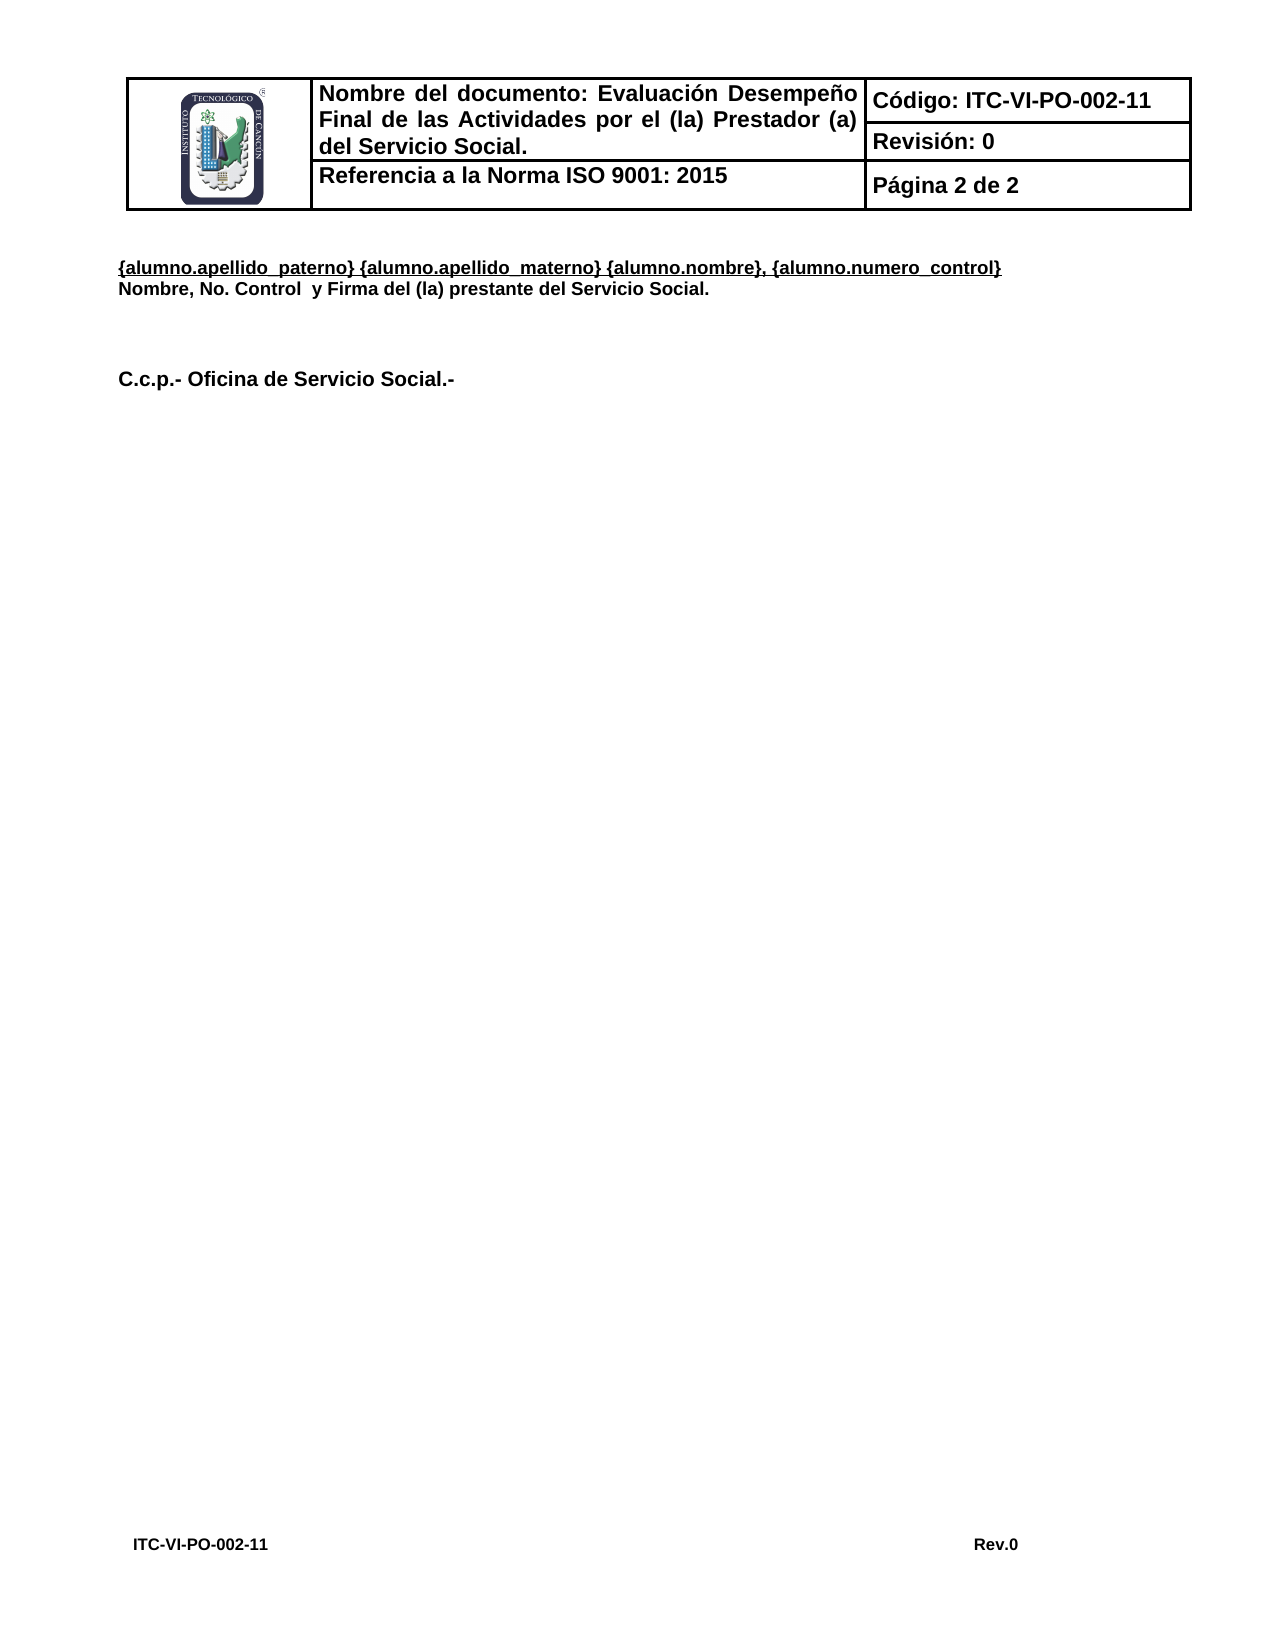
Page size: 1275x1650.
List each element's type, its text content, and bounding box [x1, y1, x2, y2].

picture [180, 88, 266, 204]
text {alumno.apellido_paterno} {alumno.apellido_materno} {alumno.nombre}, {alumno.numero_control} [118, 256, 1211, 278]
text C.c.p.- Oficina de Servicio Social.- [118, 367, 1211, 391]
text Nombre, No. Control y Firma del (la) prestante del Servicio Social. [118, 278, 1211, 299]
